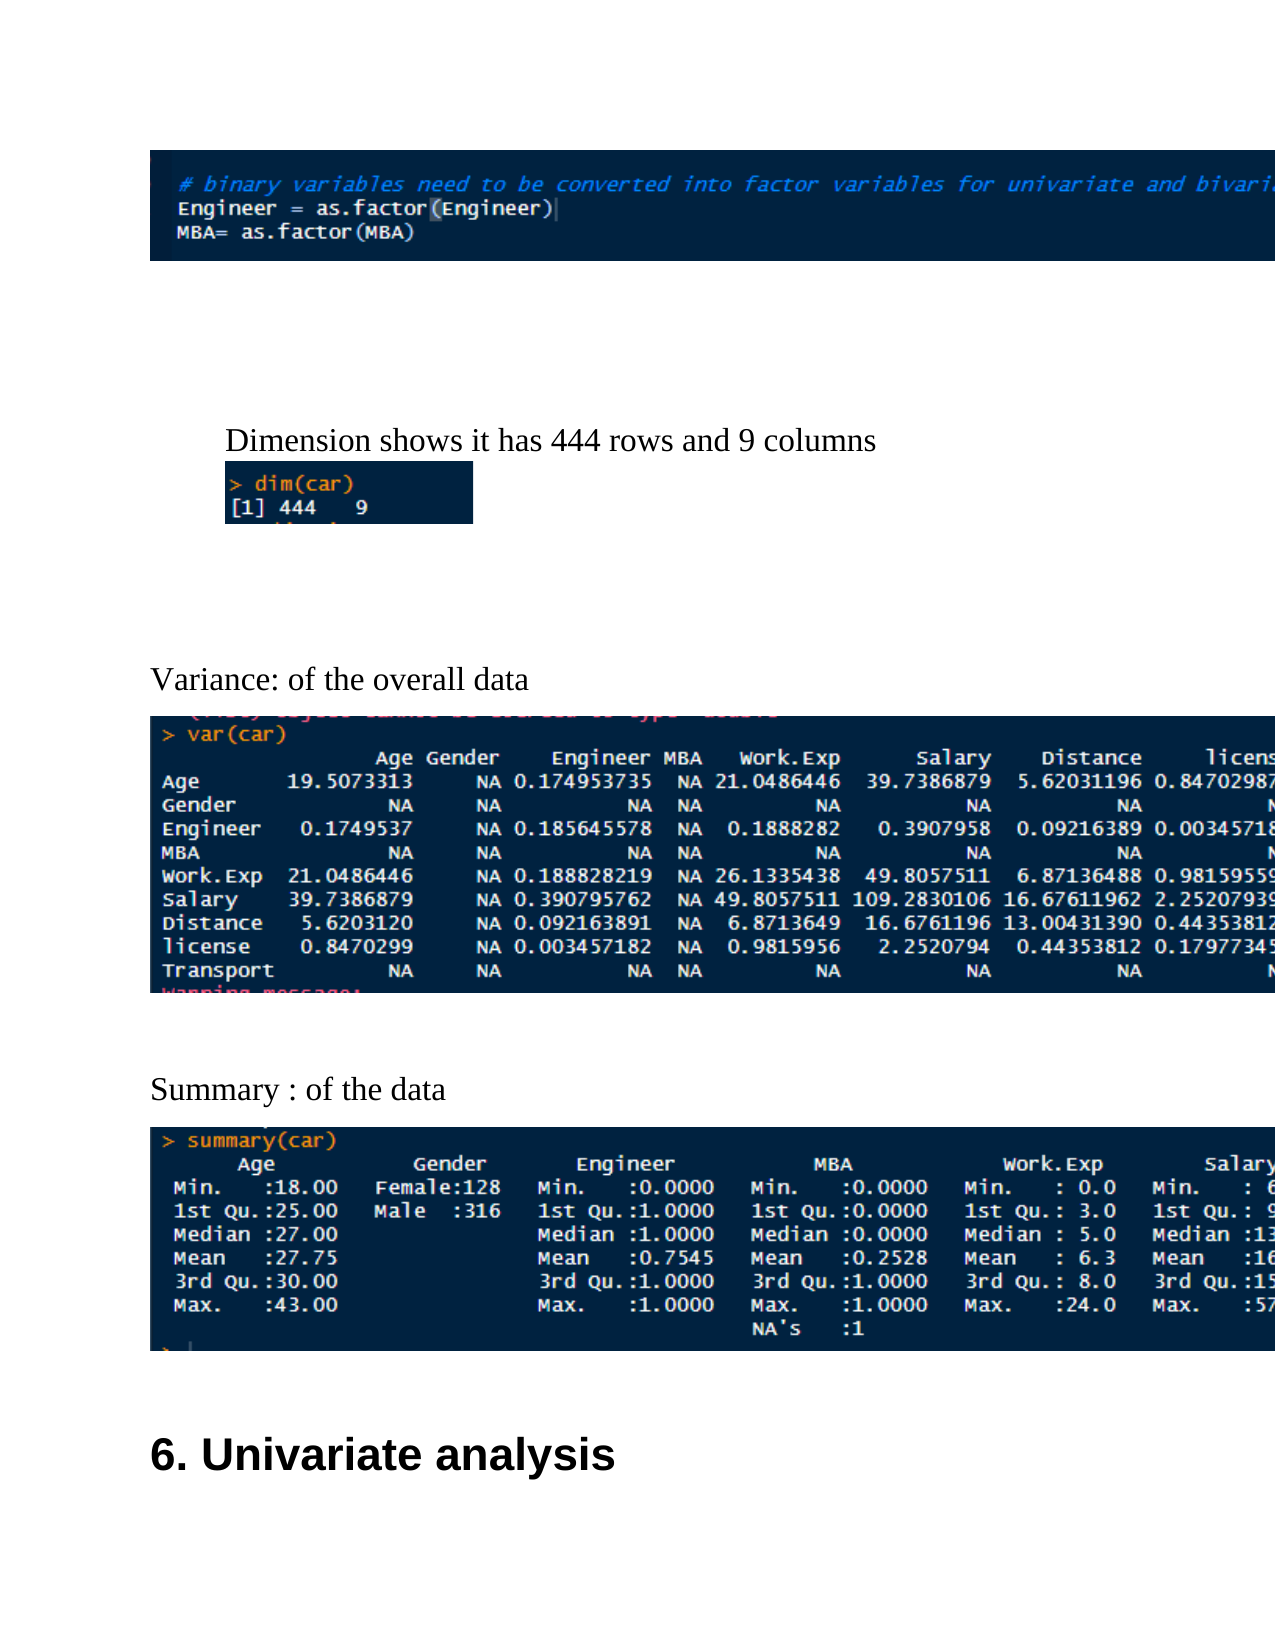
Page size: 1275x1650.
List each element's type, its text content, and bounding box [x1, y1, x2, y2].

text Variance: of the overall data [150, 659, 1125, 697]
picture [150, 150, 1275, 261]
list Dimension shows it has 444 rows and 9 columns [225, 421, 1125, 459]
picture [150, 1127, 1275, 1351]
picture [150, 716, 1275, 993]
picture [225, 461, 474, 524]
text 6. Univariate analysis [150, 1428, 1125, 1480]
text Summary : of the data [150, 1069, 1125, 1107]
